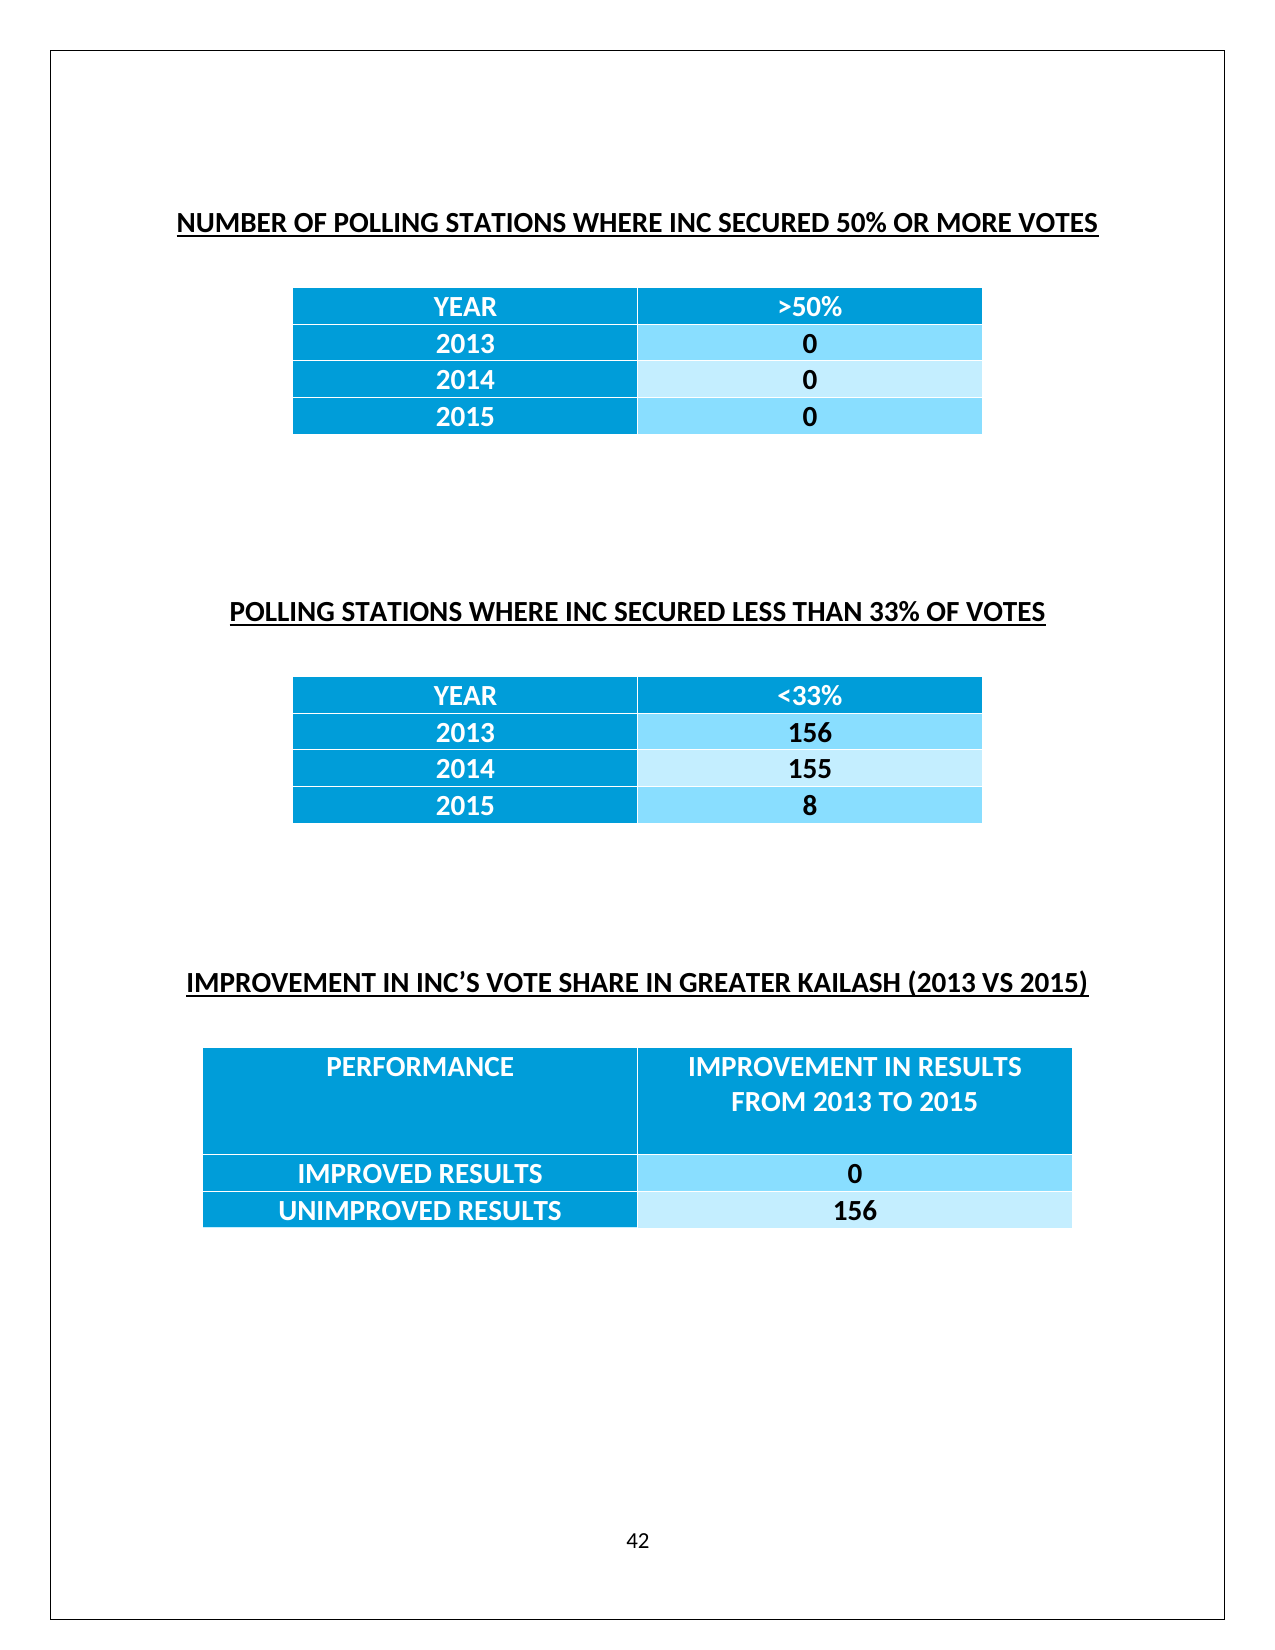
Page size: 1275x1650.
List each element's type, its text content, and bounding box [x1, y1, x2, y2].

table_cell 156 [638, 714, 982, 749]
table_cell 155 [638, 750, 982, 786]
subtitle NUMBER OF POLLING STATIONS WHERE INC SECURED 50% OR MORE VOTES [120, 204, 1155, 240]
table_cell 0 [638, 361, 982, 397]
table_cell 2015 [293, 787, 637, 823]
table_cell IMPROVED RESULTS [203, 1155, 637, 1191]
table_header <33% [638, 677, 982, 713]
table_cell 0 [638, 398, 982, 434]
table_header IMPROVEMENT IN RESULTS FROM 2013 TO 2015 [638, 1048, 1072, 1154]
table_header YEAR [293, 677, 637, 713]
table_cell 2014 [293, 361, 637, 397]
subtitle POLLING STATIONS WHERE INC SECURED LESS THAN 33% OF VOTES [120, 593, 1155, 629]
table_header >50% [638, 288, 982, 324]
table_header YEAR [293, 288, 637, 324]
table_cell 0 [638, 1155, 1072, 1191]
subtitle IMPROVEMENT IN INC’S VOTE SHARE IN GREATER KAILASH (2013 VS 2015) [120, 964, 1155, 1000]
table_cell UNIMPROVED RESULTS [203, 1192, 637, 1227]
table_cell 2015 [293, 398, 637, 434]
table_header PERFORMANCE [203, 1048, 637, 1154]
table_cell 2013 [293, 714, 637, 749]
table_cell 156 [638, 1192, 1072, 1227]
table_cell 8 [638, 787, 982, 823]
table_cell 2013 [293, 325, 637, 360]
table_cell 0 [638, 325, 982, 360]
table_cell 2014 [293, 750, 637, 786]
